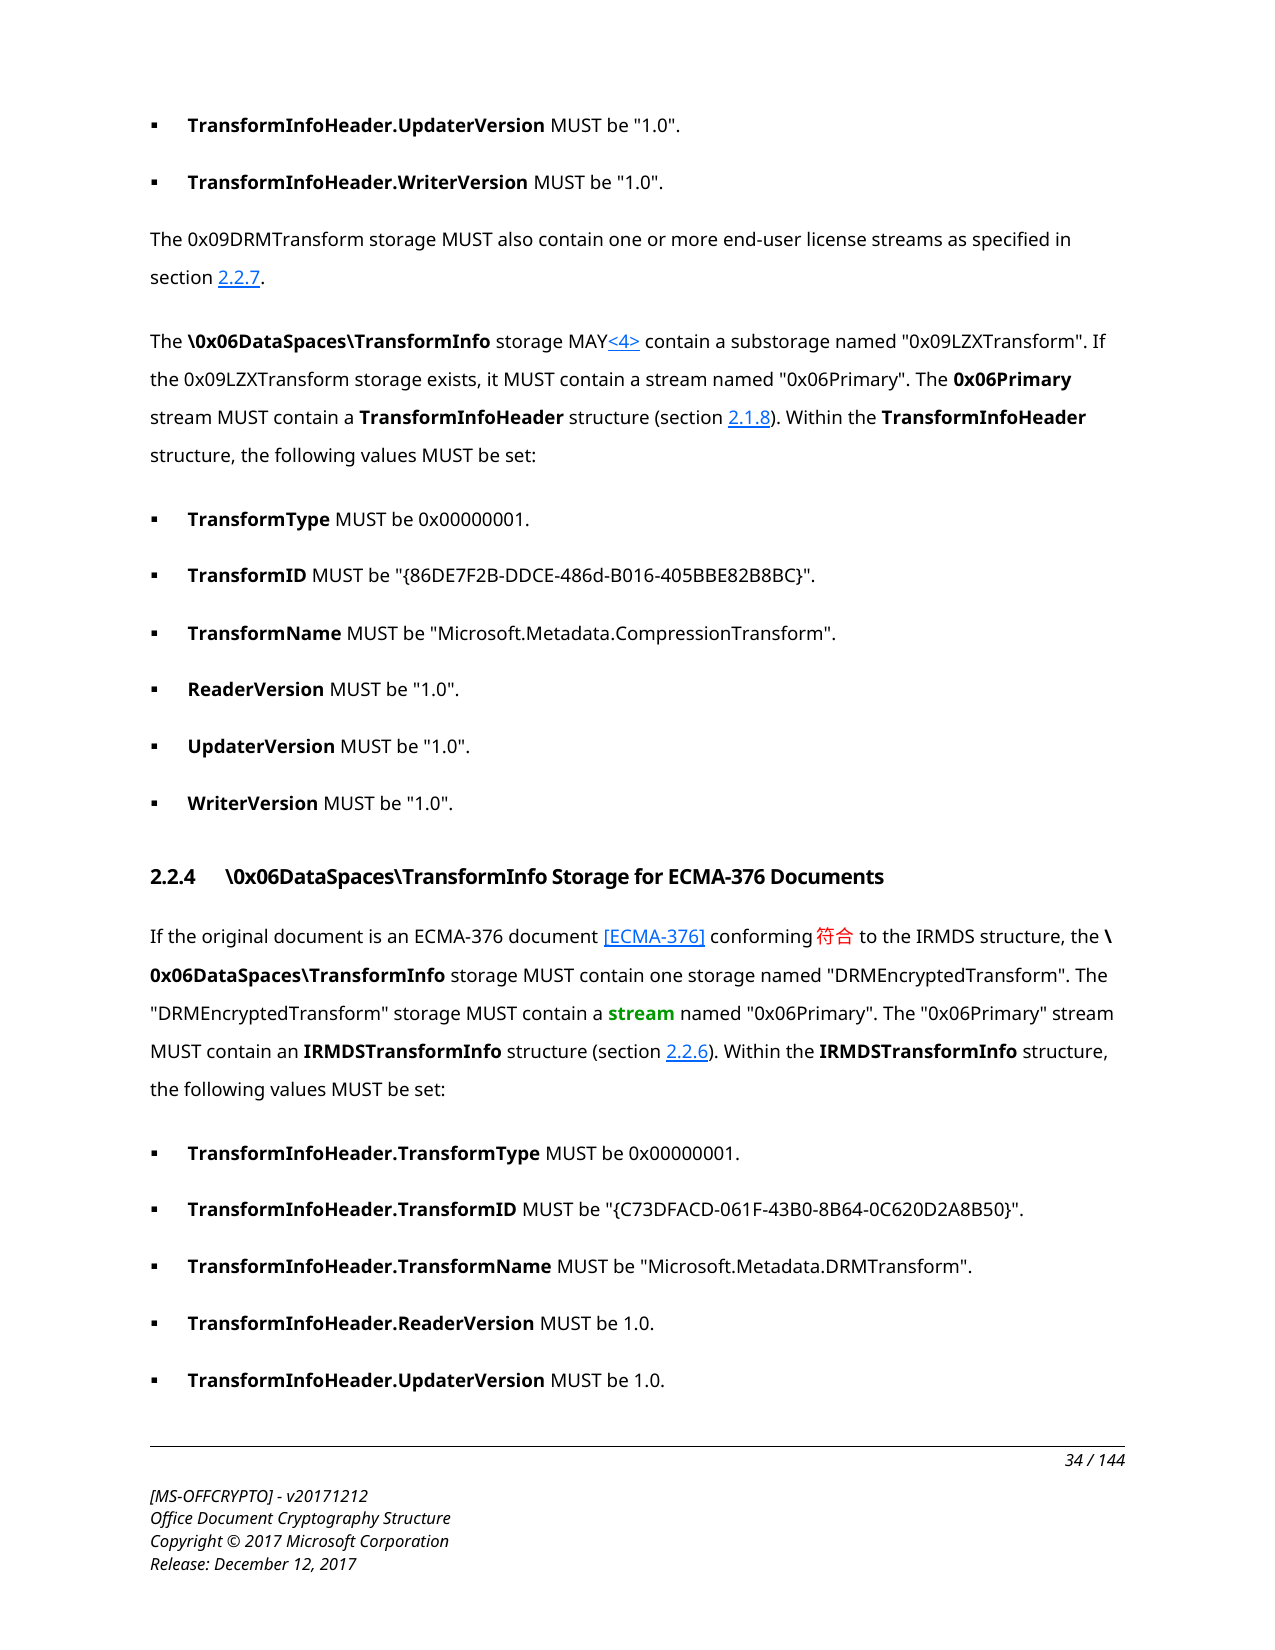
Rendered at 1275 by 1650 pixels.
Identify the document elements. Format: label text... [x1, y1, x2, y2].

list TransformInfoHeader.WriterVersion MUST be "1.0". [150, 169, 1125, 195]
list TransformName MUST be "Microsoft.Metadata.CompressionTransform". [150, 620, 1125, 645]
list TransformInfoHeader.UpdaterVersion MUST be "1.0". [150, 112, 1125, 138]
list TransformInfoHeader.TransformID MUST be "{C73DFACD-061F-43B0-8B64-0C620D2A8B50}". [150, 1197, 1125, 1222]
text The \0x06DataSpaces\TransformInfo storage MAY<4> contain a substorage named "0x09LZXTransform". If the 0x09LZXTransform storage exists, it MUST contain a stream named "0x06Primary". The 0x06Primary stream MUST contain a TransformInfoHeader structure (section 2.1.8). Within the TransformInfoHeader structure, the following values MUST be set: [150, 328, 1125, 468]
list UpdaterVersion MUST be "1.0". [150, 734, 1125, 759]
list WriterVersion MUST be "1.0". [150, 791, 1125, 816]
subtitle \0x06DataSpaces\TransformInfo Storage for ECMA-376 Documents [150, 862, 1125, 891]
list TransformID MUST be "{86DE7F2B-DDCE-486d-B016-405BBE82B8BC}". [150, 563, 1125, 588]
list ReaderVersion MUST be "1.0". [150, 677, 1125, 702]
text If the original document is an ECMA-376 document [ECMA-376] conforming符合 to the IRMDS structure, the \0x06DataSpaces\TransformInfo storage MUST contain one storage named "DRMEncryptedTransform". The "DRMEncryptedTransform" storage MUST contain a stream named "0x06Primary". The "0x06Primary" stream MUST contain an IRMDSTransformInfo structure (section 2.2.6). Within the IRMDSTransformInfo structure, the following values MUST be set: [150, 924, 1125, 1102]
text The 0x09DRMTransform storage MUST also contain one or more end-user license streams as specified in section 2.2.7. [150, 226, 1125, 290]
list TransformInfoHeader.UpdaterVersion MUST be 1.0. [150, 1368, 1125, 1393]
list TransformInfoHeader.TransformType MUST be 0x00000001. [150, 1140, 1125, 1165]
list TransformInfoHeader.TransformName MUST be "Microsoft.Metadata.DRMTransform". [150, 1254, 1125, 1279]
list TransformType MUST be 0x00000001. [150, 506, 1125, 531]
list TransformInfoHeader.ReaderVersion MUST be 1.0. [150, 1311, 1125, 1336]
